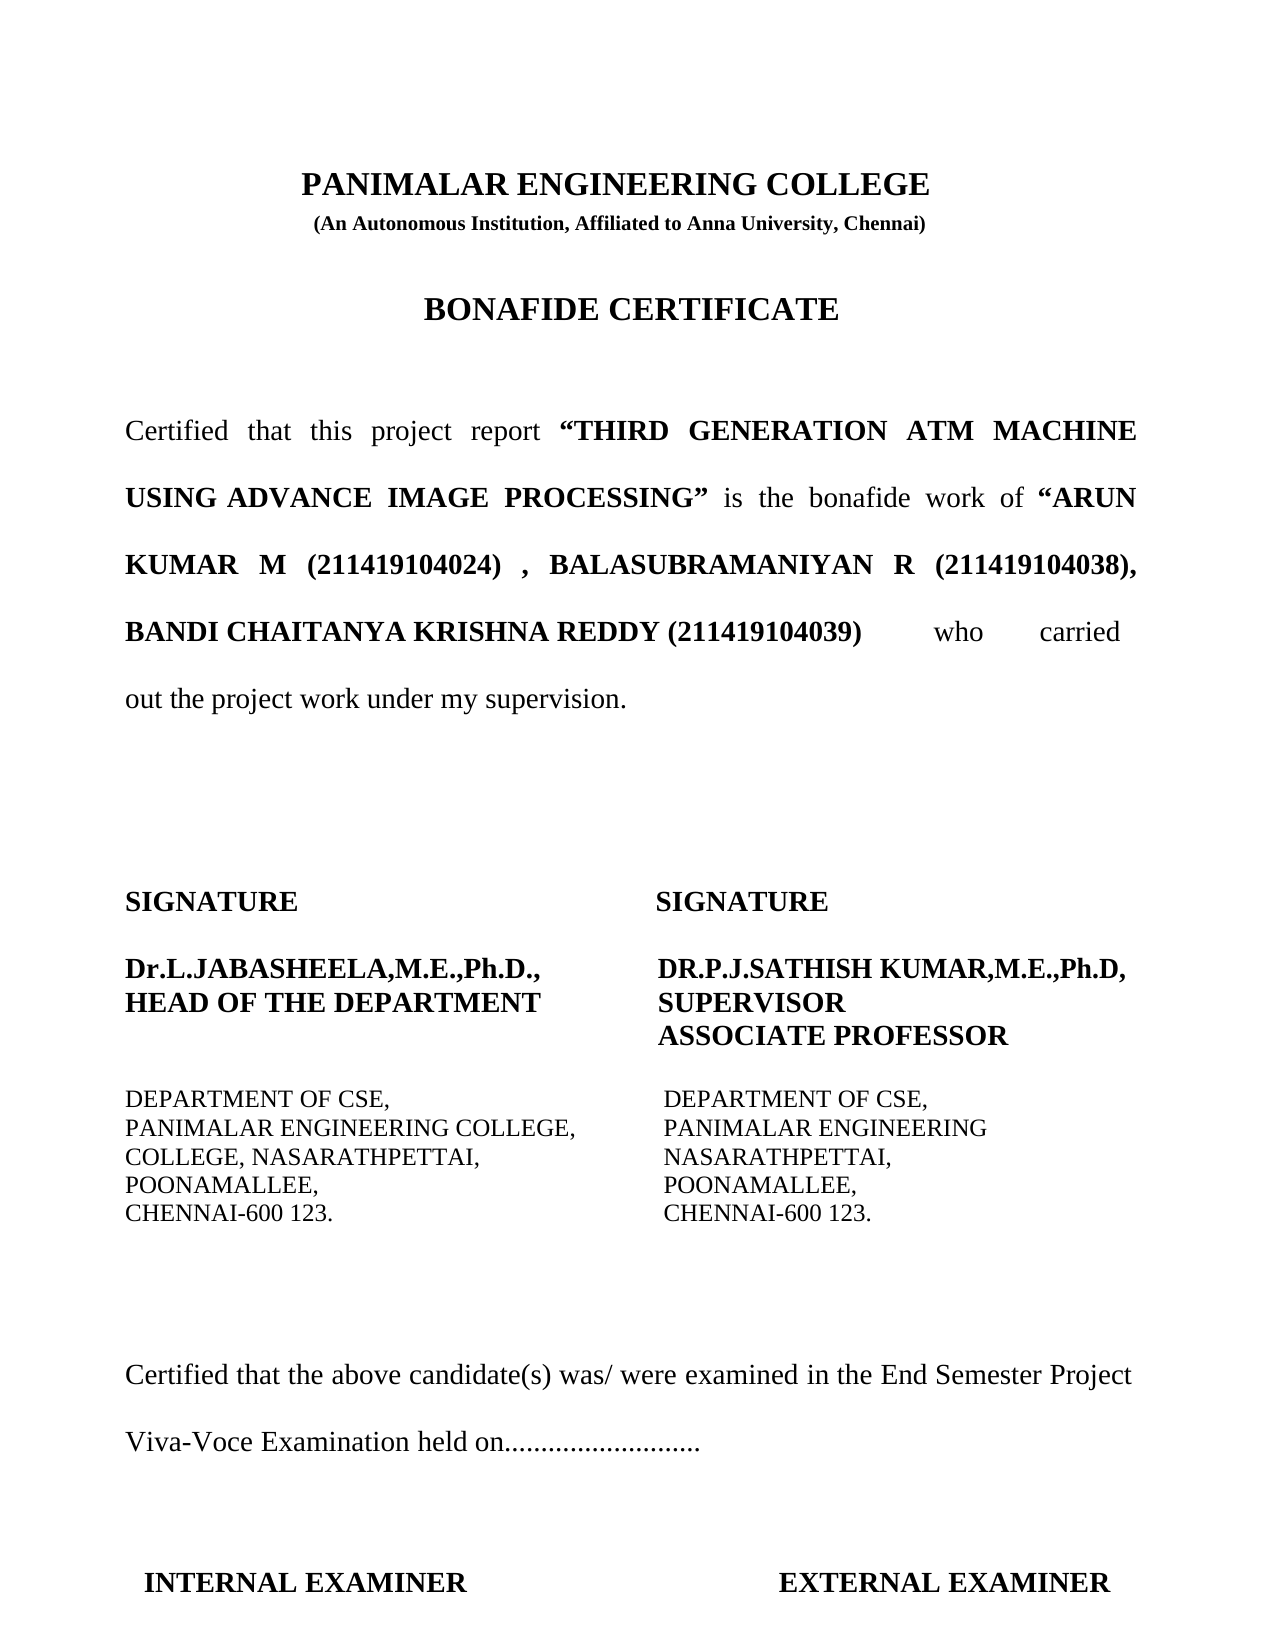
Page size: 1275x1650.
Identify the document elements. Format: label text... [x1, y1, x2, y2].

text DEPARTMENT OF CSE, DEPARTMENT OF CSE, [125, 1084, 1160, 1113]
text POONAMALLEE, POONAMALLEE, [125, 1171, 1160, 1199]
text (An Autonomous Institution, Affiliated to Anna University, Chennai) [189, 211, 934, 235]
text PANIMALAR ENGINEERING COLLEGE, PANIMALAR ENGINEERING COLLEGE, NASARATHPETTAI, NASARATHPETTAI, [125, 1113, 1113, 1171]
subtitle SIGNATURE SIGNATURE [125, 884, 1160, 917]
text CHENNAI-600 123. CHENNAI-600 123. [125, 1199, 1160, 1227]
text Dr.L.JABASHEELA,M.E.,Ph.D., DR.P.J.SATHISH KUMAR,M.E.,Ph.D, HEAD OF THE DEPARTMENT SUPERVISOR [125, 951, 1137, 1018]
text Certified that this project report “THIRD GENERATION ATM MACHINE USING ADVANCE IMAGE PROCESSING” is the bonafide work of “ARUN KUMAR M (211419104024) , BALASUBRAMANIYAN R (211419104038), BANDI CHAITANYA KRISHNA REDDY (211419104039) who carried out the project work under my supervision. [125, 413, 1137, 715]
subtitle INTERNAL EXAMINER EXTERNAL EXAMINER [114, 1565, 1139, 1599]
text PANIMALAR ENGINEERING COLLEGE [114, 164, 934, 203]
text BONAFIDE CERTIFICATE [329, 289, 934, 327]
text Certified that the above candidate(s) was/ were examined in the End Semester Project Viva-Voce Examination held on........................... [125, 1357, 1135, 1457]
subtitle ASSOCIATE PROFESSOR [658, 1018, 1160, 1052]
